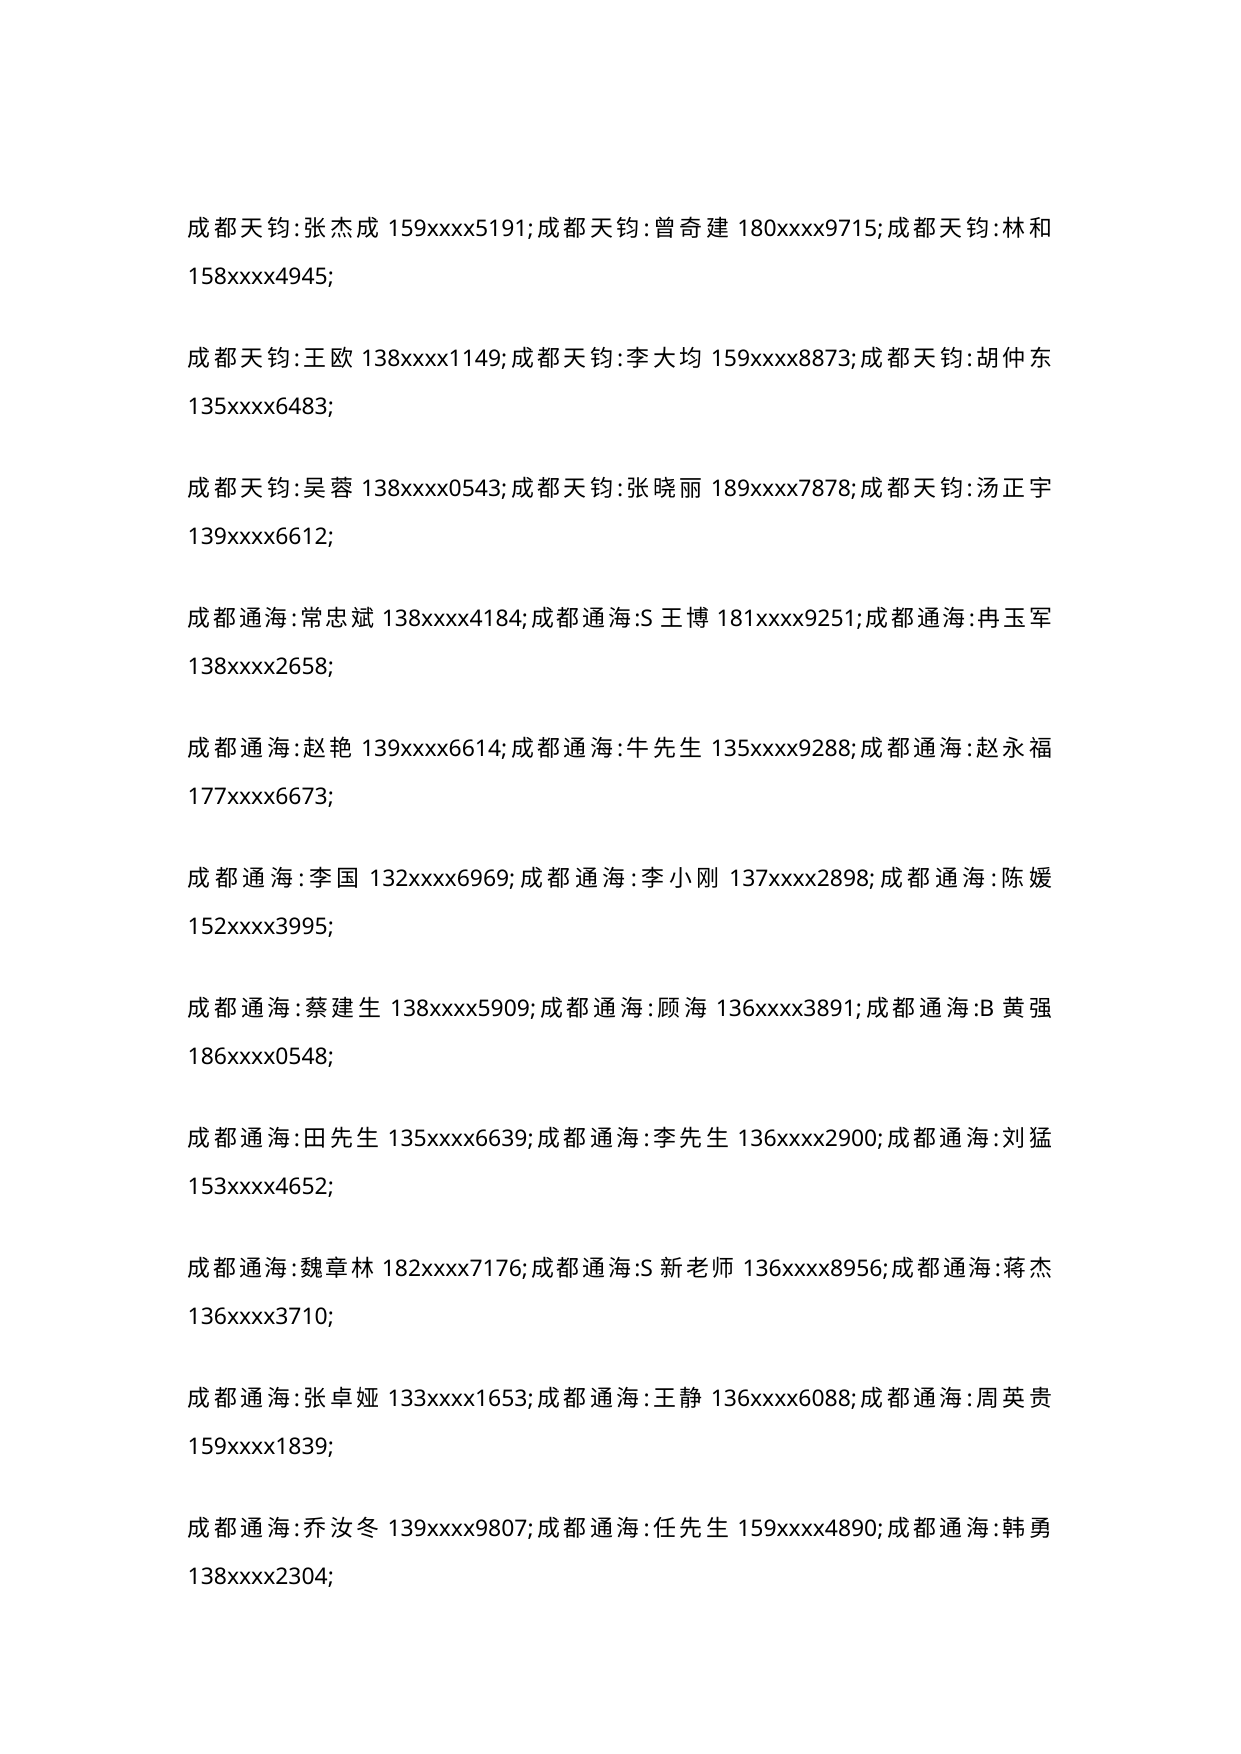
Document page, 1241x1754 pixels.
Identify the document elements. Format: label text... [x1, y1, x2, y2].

text 成都通海:李国132xxxx6969;成都通海:李小刚137xxxx2898;成都通海:陈媛152xxxx3995; [187, 844, 1053, 942]
text 成都通海:田先生135xxxx6639;成都通海:李先生136xxxx2900;成都通海:刘猛153xxxx4652; [187, 1104, 1053, 1202]
text 成都通海:蔡建生138xxxx5909;成都通海:顾海136xxxx3891;成都通海:B黄强186xxxx0548; [187, 974, 1053, 1072]
text 成都通海:张卓娅133xxxx1653;成都通海:王静136xxxx6088;成都通海:周英贵159xxxx1839; [187, 1364, 1053, 1462]
text 成都天钧:张杰成159xxxx5191;成都天钧:曾奇建180xxxx9715;成都天钧:林和158xxxx4945; [187, 194, 1053, 292]
text 成都通海:乔汝冬139xxxx9807;成都通海:任先生159xxxx4890;成都通海:韩勇138xxxx2304; [187, 1494, 1053, 1592]
text 成都通海:魏章林182xxxx7176;成都通海:S新老师136xxxx8956;成都通海:蒋杰136xxxx3710; [187, 1234, 1053, 1332]
text 成都天钧:吴蓉138xxxx0543;成都天钧:张晓丽189xxxx7878;成都天钧:汤正宇139xxxx6612; [187, 454, 1053, 552]
text 成都通海:常忠斌138xxxx4184;成都通海:S王博181xxxx9251;成都通海:冉玉军138xxxx2658; [187, 584, 1053, 682]
text 成都通海:赵艳139xxxx6614;成都通海:牛先生135xxxx9288;成都通海:赵永福177xxxx6673; [187, 714, 1053, 812]
text 成都天钧:王欧138xxxx1149;成都天钧:李大均159xxxx8873;成都天钧:胡仲东135xxxx6483; [187, 324, 1053, 422]
